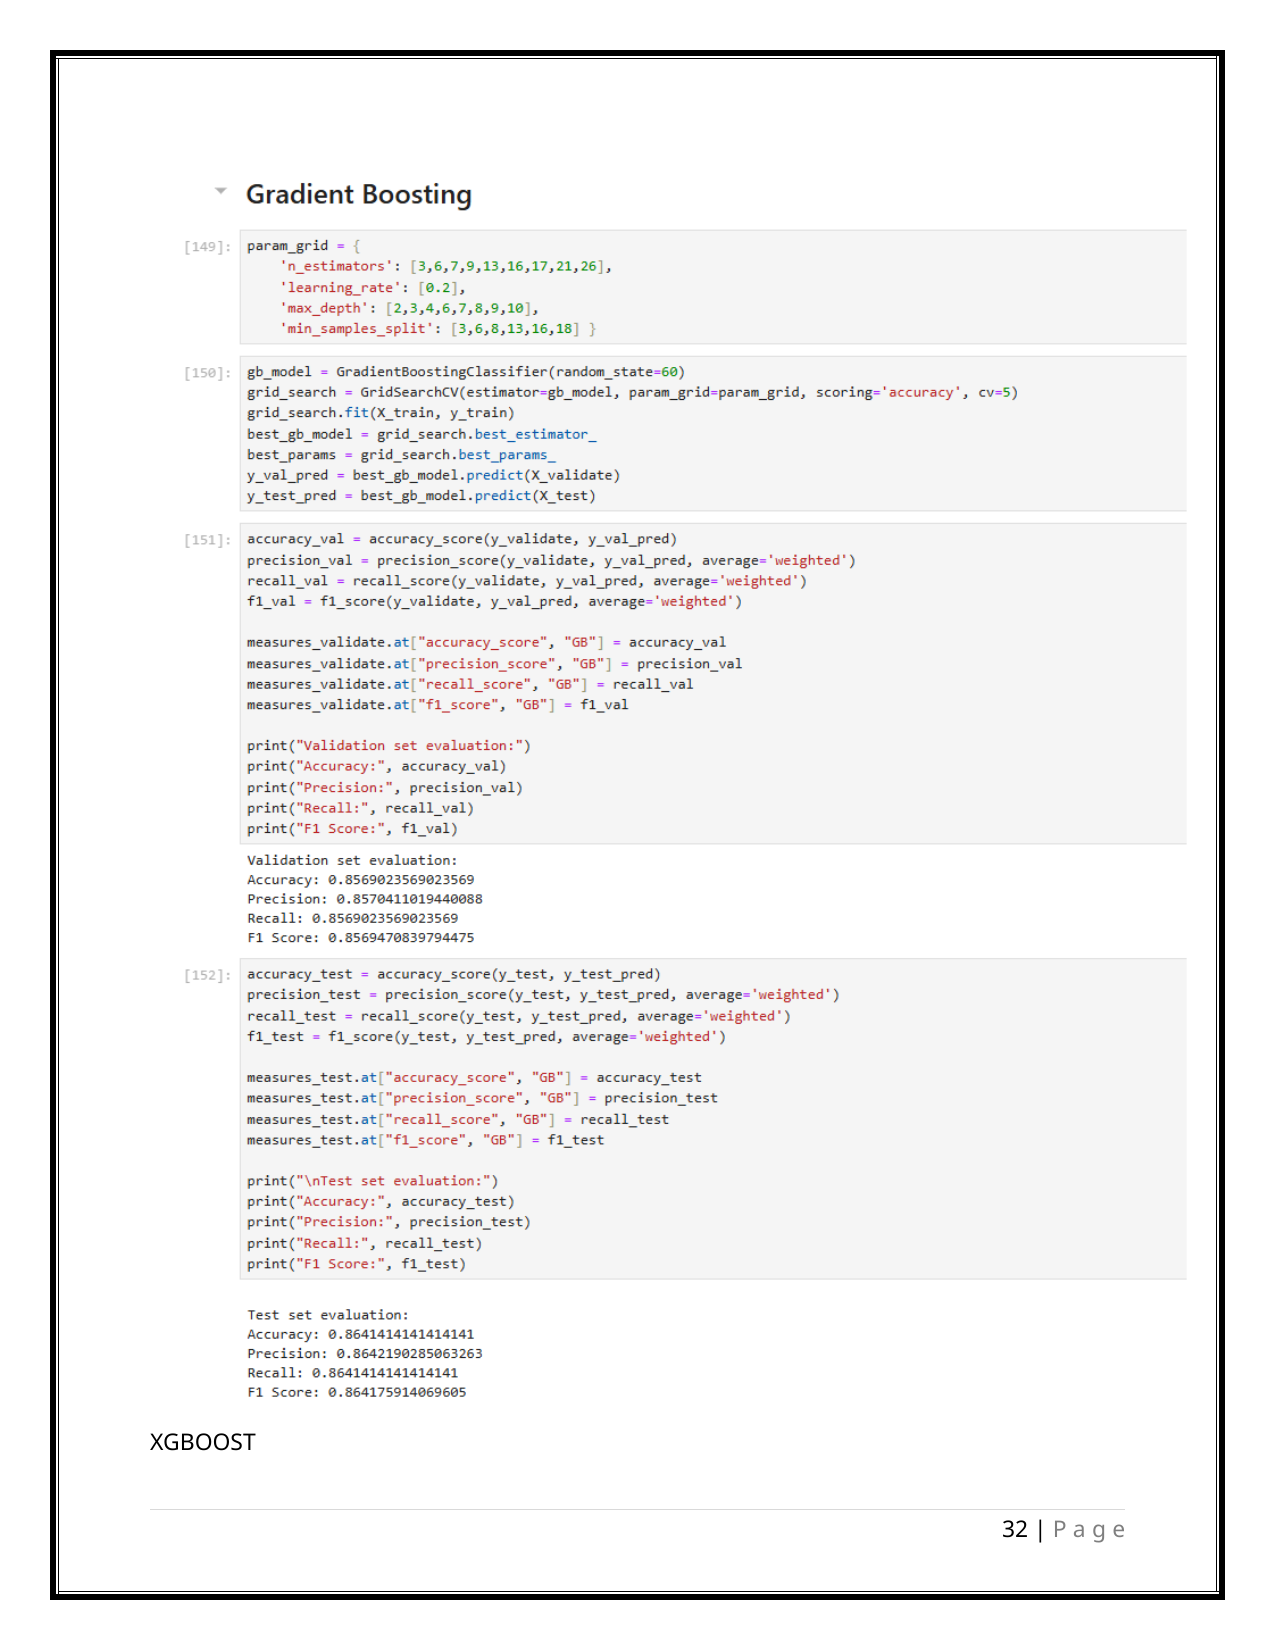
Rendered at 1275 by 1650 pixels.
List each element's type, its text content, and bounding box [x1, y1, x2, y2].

picture [150, 150, 1187, 1407]
text XGBOOST [150, 1426, 1125, 1457]
